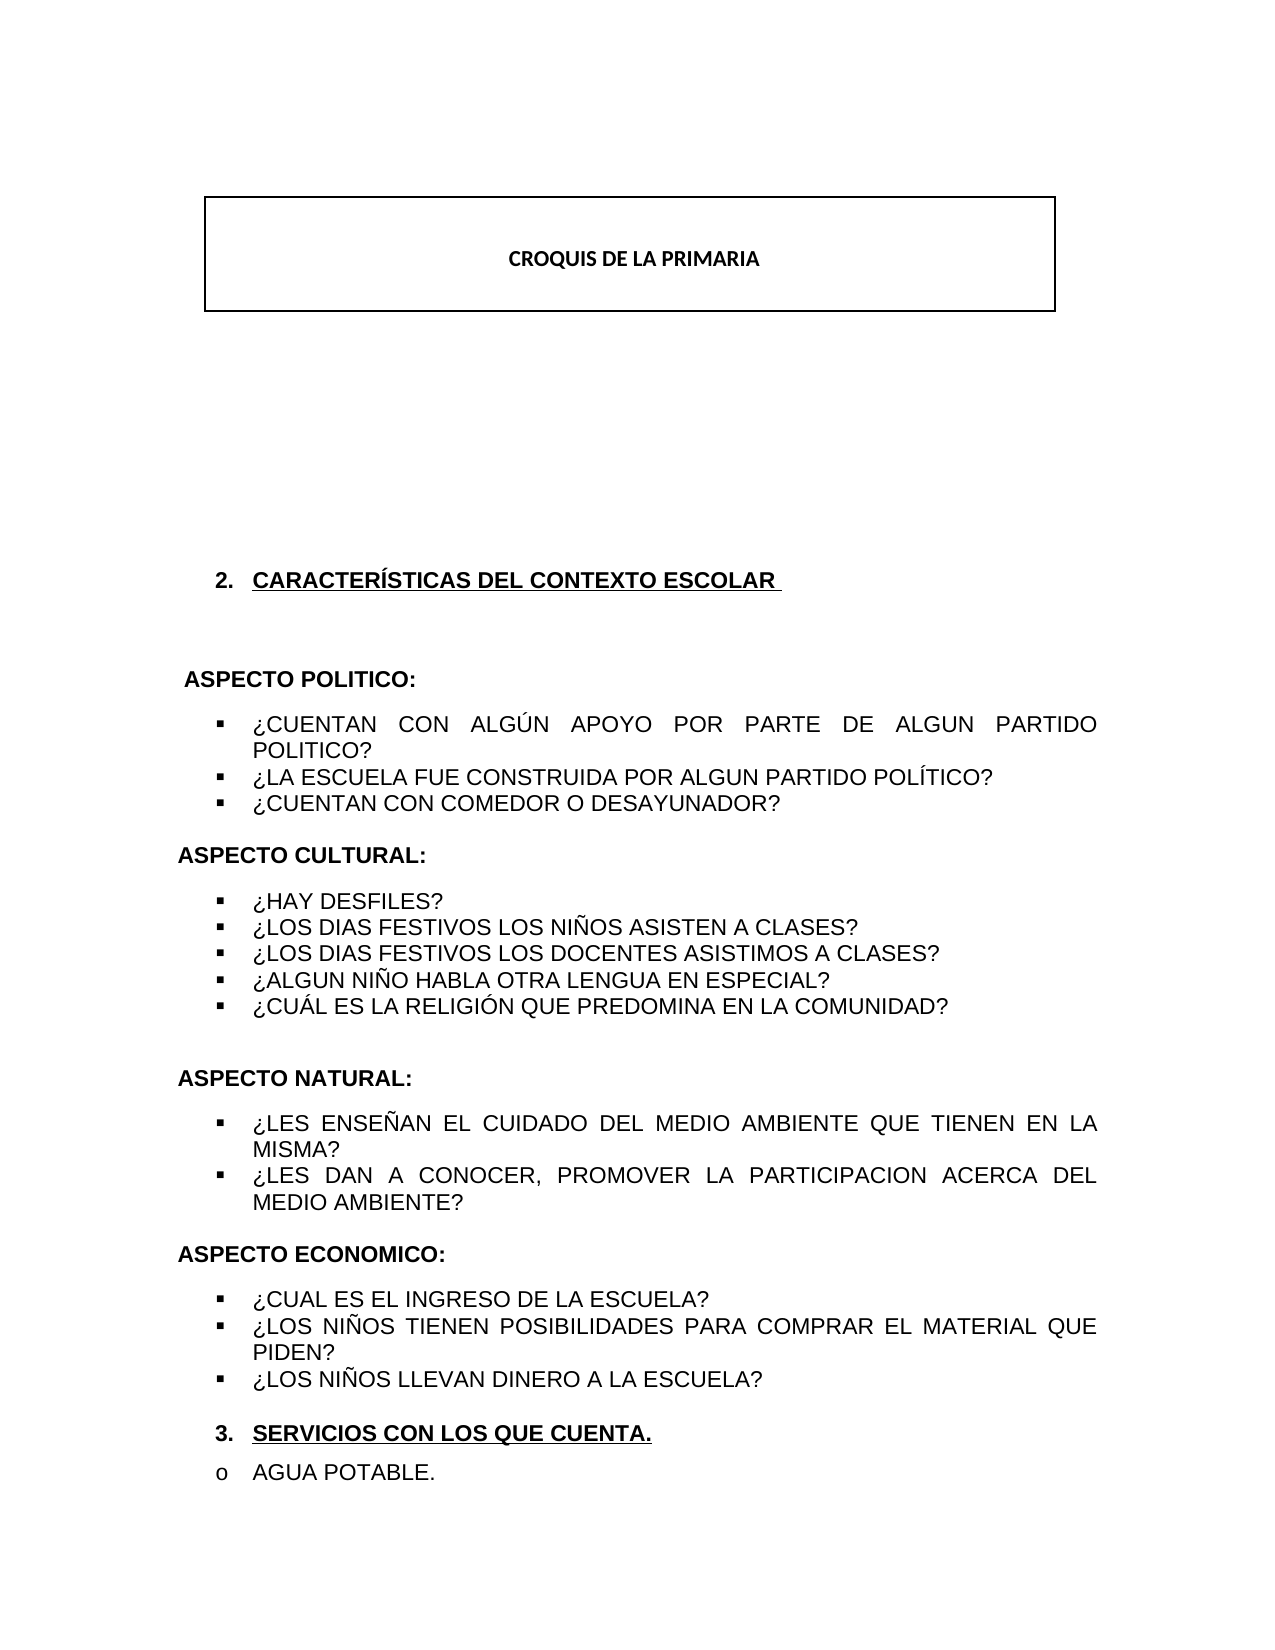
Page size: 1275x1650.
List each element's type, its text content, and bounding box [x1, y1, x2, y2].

list ¿LES DAN A CONOCER, PROMOVER LA PARTICIPACION ACERCA DEL MEDIO AMBIENTE? [215, 1162, 1098, 1215]
list ¿CUÁL ES LA RELIGIÓN QUE PREDOMINA EN LA COMUNIDAD? [215, 993, 1098, 1019]
list ¿LOS NIÑOS TIENEN POSIBILIDADES PARA COMPRAR EL MATERIAL QUE PIDEN? [215, 1313, 1098, 1366]
text ASPECTO NATURAL: [177, 1064, 1098, 1091]
text ASPECTO POLITICO: [177, 666, 1098, 692]
list ¿LOS DIAS FESTIVOS LOS DOCENTES ASISTIMOS A CLASES? [215, 940, 1098, 967]
text ASPECTO ECONOMICO: [177, 1241, 1098, 1268]
list ¿ALGUN NIÑO HABLA OTRA LENGUA EN ESPECIAL? [215, 967, 1098, 993]
list ¿LOS NIÑOS LLEVAN DINERO A LA ESCUELA? [215, 1366, 1098, 1392]
list SERVICIOS CON LOS QUE CUENTA. [215, 1420, 1098, 1446]
list ¿HAY DESFILES? [215, 888, 1098, 914]
list CARACTERÍSTICAS DEL CONTEXTO ESCOLAR [215, 567, 1098, 593]
list ¿LOS DIAS FESTIVOS LOS NIÑOS ASISTEN A CLASES? [215, 914, 1098, 940]
text ASPECTO CULTURAL: [177, 842, 1098, 869]
list ¿CUENTAN CON COMEDOR O DESAYUNADOR? [215, 790, 1098, 816]
list ¿CUAL ES EL INGRESO DE LA ESCUELA? [215, 1286, 1098, 1313]
list AGUA POTABLE. [215, 1459, 1098, 1488]
list ¿LA ESCUELA FUE CONSTRUIDA POR ALGUN PARTIDO POLÍTICO? [215, 763, 1098, 790]
list ¿LES ENSEÑAN EL CUIDADO DEL MEDIO AMBIENTE QUE TIENEN EN LA MISMA? [215, 1109, 1098, 1162]
list ¿CUENTAN CON ALGÚN APOYO POR PARTE DE ALGUN PARTIDO POLITICO? [215, 711, 1098, 763]
